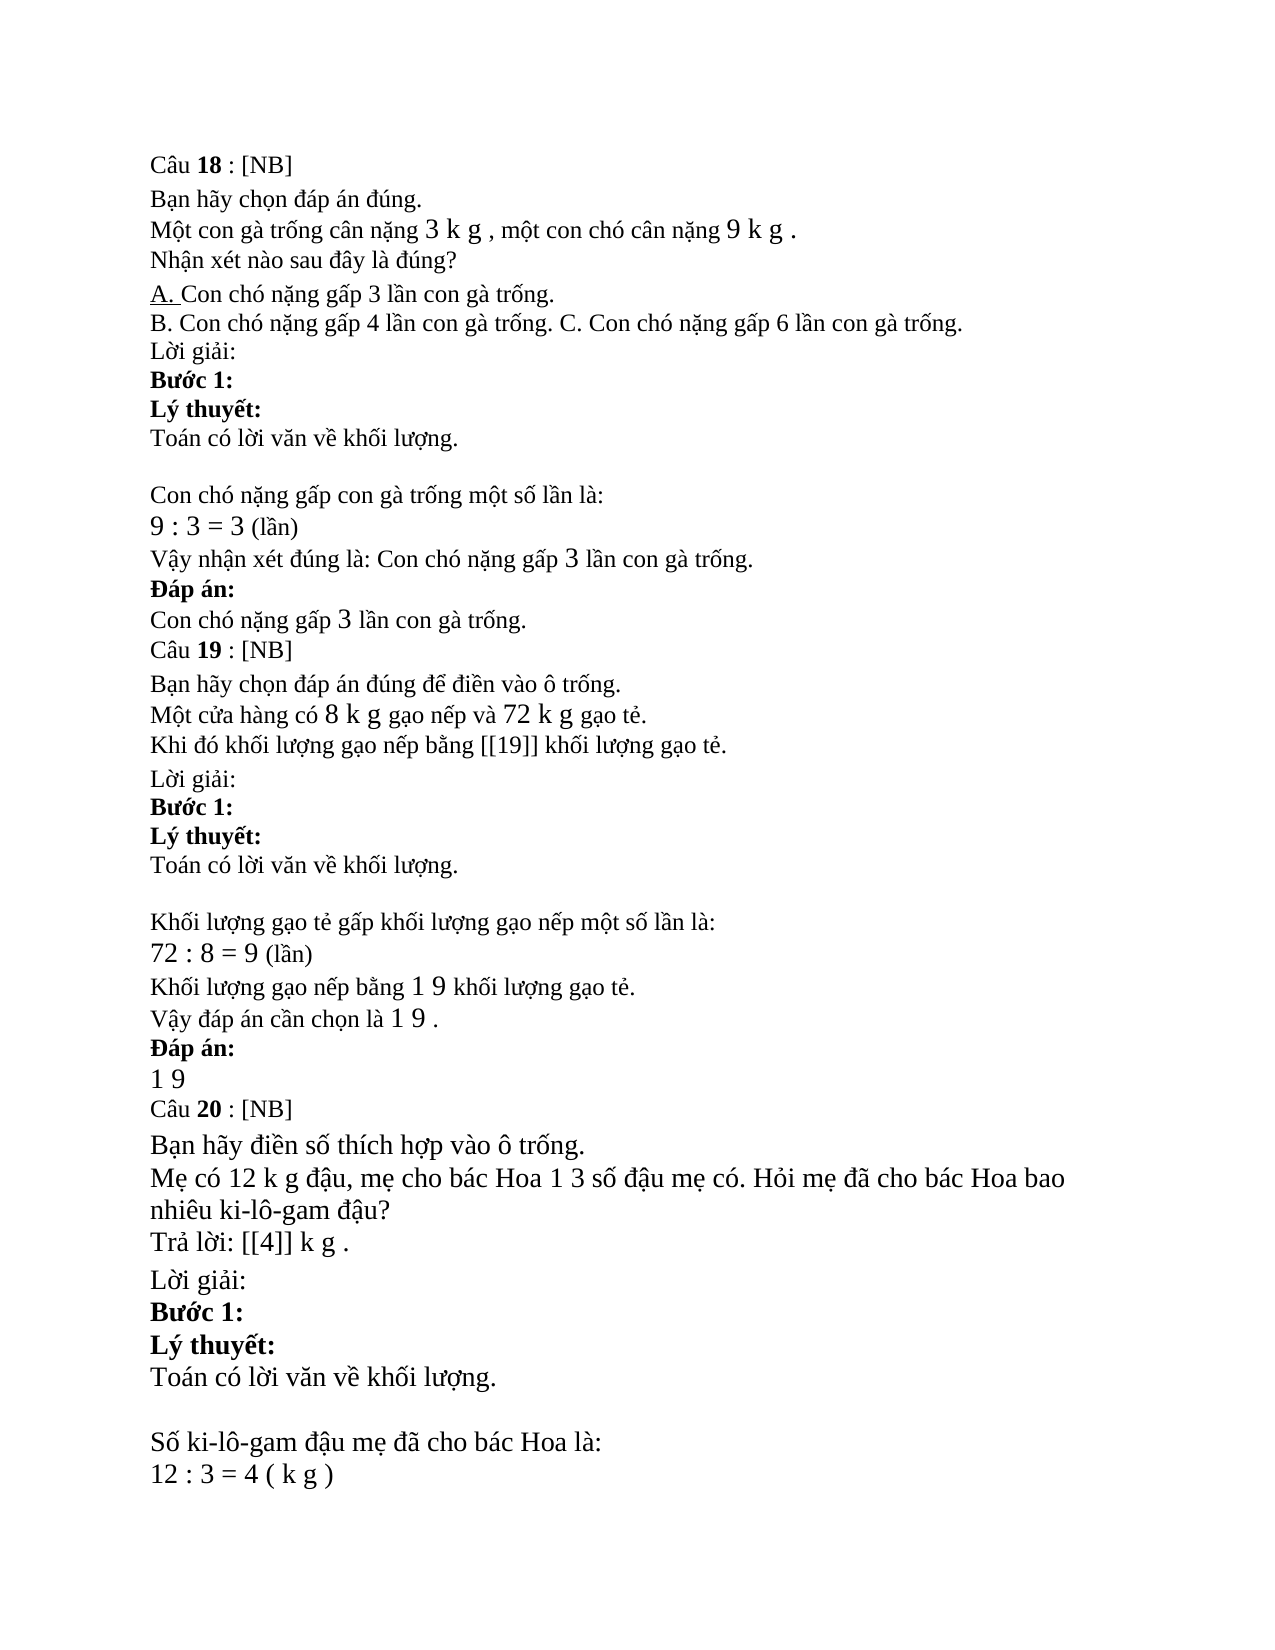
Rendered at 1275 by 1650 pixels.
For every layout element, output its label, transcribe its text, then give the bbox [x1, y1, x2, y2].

text Lời giải: [150, 1263, 1125, 1295]
text Bạn hãy chọn đáp án đúng để điền vào ô trống. Một cửa hàng có 8 k g gạo nếp và 72 k g gạo tẻ. Khi đó khối lượng gạo nếp bằng [[19]] khối lượng gạo tẻ. [150, 669, 1125, 758]
text Lời giải: [150, 764, 1125, 792]
text Bước 1: [150, 792, 1125, 821]
text Câu 18 : [NB] [150, 150, 1125, 179]
text Lời giải: [150, 336, 1125, 365]
text Lý thuyết: Toán có lời văn về khối lượng. Khối lượng gạo tẻ gấp khối lượng gạo nếp một số lần là: 72 : 8 = 9 (lần) Khối lượng gạo nếp bằng 1 9 khối lượng gạo tẻ. Vậy đáp án cần chọn là 1 9 . Đáp án: 1 9 [150, 821, 1125, 1094]
text Lý thuyết: Toán có lời văn về khối lượng. Con chó nặng gấp con gà trống một số lần là: 9 : 3 = 3 (lần) Vậy nhận xét đúng là: Con chó nặng gấp 3 lần con gà trống. Đáp án: Con chó nặng gấp 3 lần con gà trống. [150, 394, 1125, 635]
text Câu 20 : [NB] [150, 1094, 1125, 1123]
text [150, 1328, 1125, 1490]
text Câu 19 : [NB] [150, 635, 1125, 663]
text Bạn hãy điền số thích hợp vào ô trống. Mẹ có 12 k g đậu, mẹ cho bác Hoa 1 3 số đậu mẹ có. Hỏi mẹ đã cho bác Hoa bao nhiêu ki-lô-gam đậu? Trả lời: [[4]] k g . [150, 1128, 1125, 1258]
text A. Con chó nặng gấp 3 lần con gà trống. [150, 279, 1125, 308]
text B. Con chó nặng gấp 4 lần con gà trống. C. Con chó nặng gấp 6 lần con gà trống. [150, 308, 1125, 336]
text Bạn hãy chọn đáp án đúng. Một con gà trống cân nặng 3 k g , một con chó cân nặng 9 k g . Nhận xét nào sau đây là đúng? [150, 184, 1125, 274]
text Bước 1: [150, 365, 1125, 394]
text Bước 1: [150, 1295, 1125, 1328]
